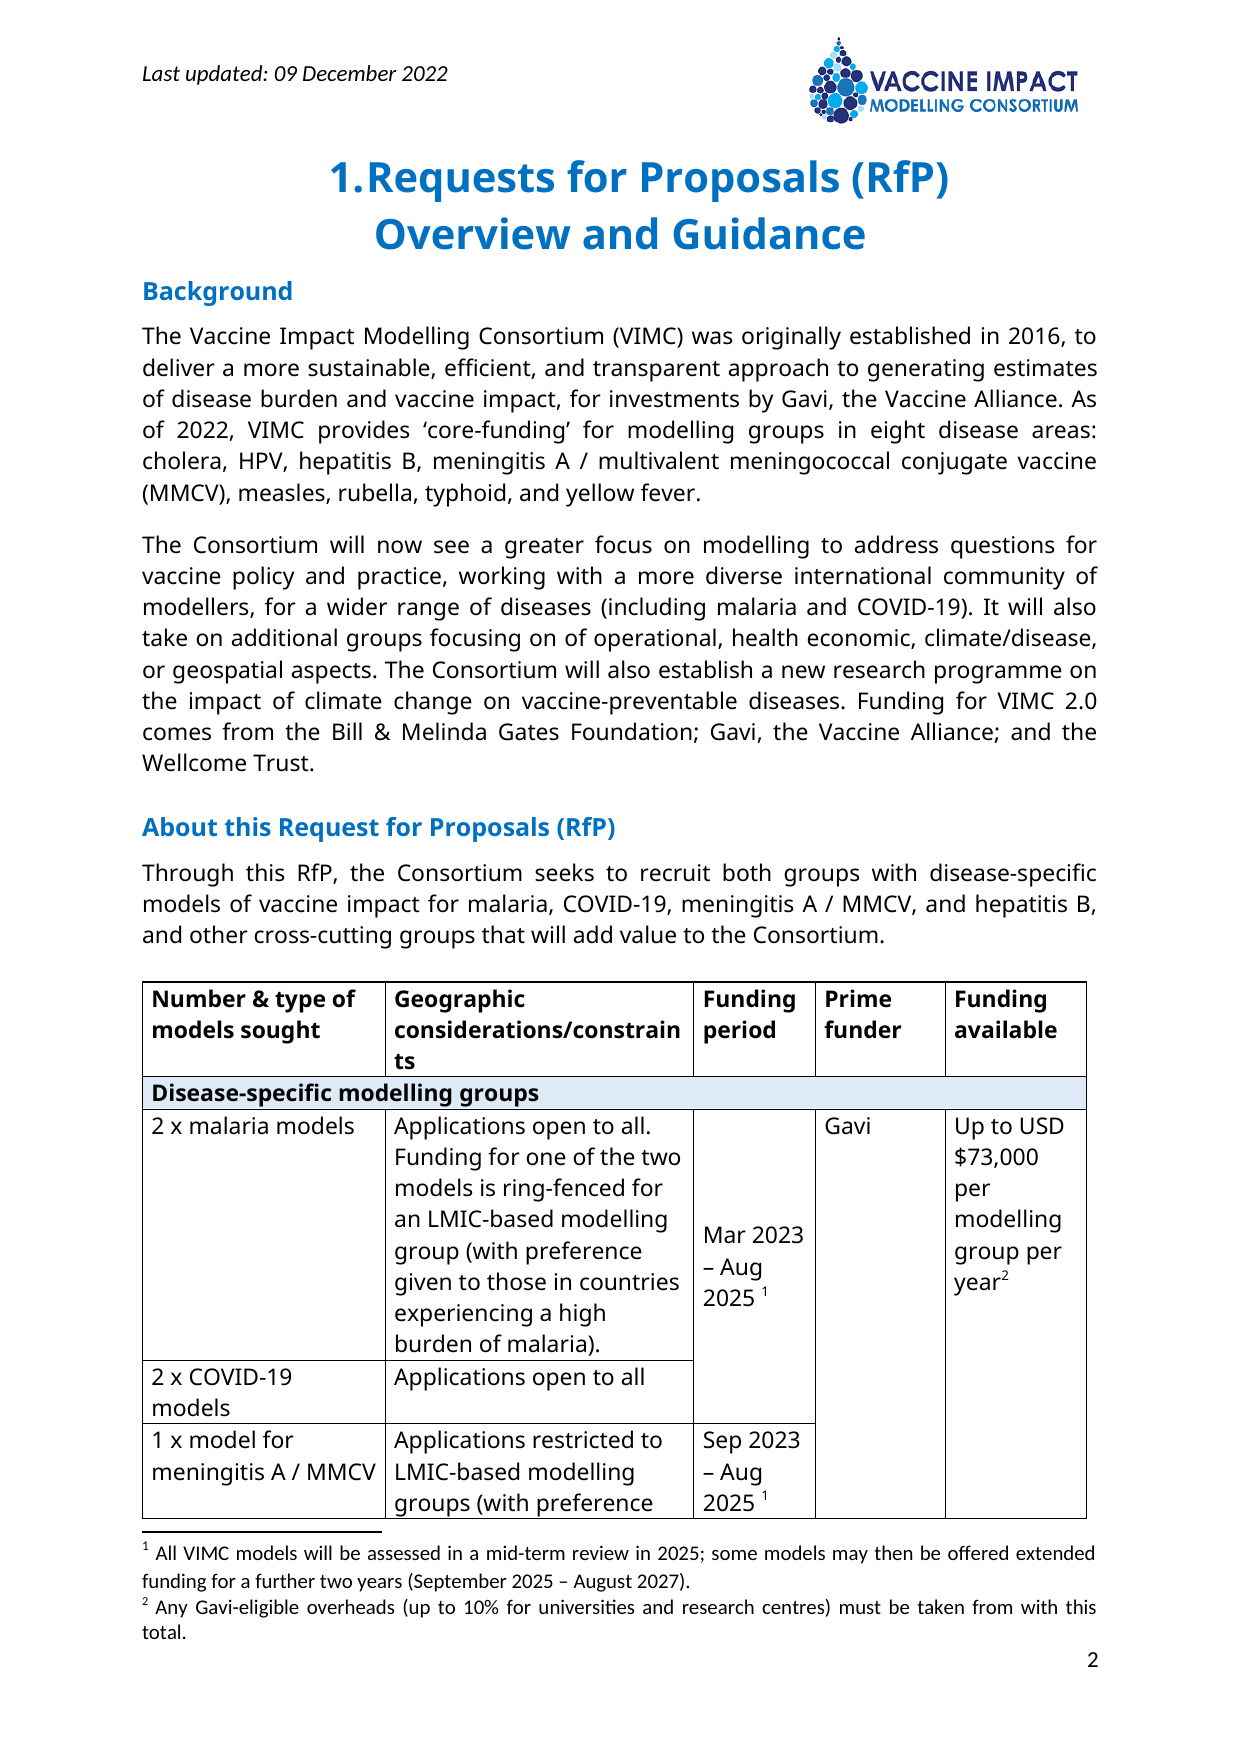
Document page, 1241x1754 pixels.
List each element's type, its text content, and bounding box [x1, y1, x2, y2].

table_header Funding available [946, 983, 1086, 1076]
table_cell 2 x malaria models [143, 1110, 385, 1359]
list Requests for Proposals (RfP) [179, 148, 1098, 204]
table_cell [386, 1424, 693, 1518]
table_header Number & type of models sought [143, 983, 385, 1076]
table_cell Gavi [816, 1110, 945, 1518]
picture [801, 35, 1097, 129]
table_header Prime funder [816, 983, 945, 1076]
table_header Geographic considerations/constraints [386, 983, 693, 1076]
text Overview and Guidance [142, 204, 1098, 261]
text The Vaccine Impact Modelling Consortium (VIMC) was originally established in 2016, to deliver a more sustainable, efficient, and transparent approach to generating estimates of disease burden and vaccine impact, for investments by Gavi, the Vaccine Alliance. As of 2022, VIMC provides ‘core-funding’ for modelling groups in eight disease areas: cholera, HPV, hepatitis B, meningitis A / multivalent meningococcal conjugate vaccine (MMCV), measles, rubella, typhoid, and yellow fever. [142, 320, 1098, 508]
table_cell Applications open to all [386, 1361, 693, 1423]
table_cell Disease-specific modelling groups [143, 1077, 1086, 1108]
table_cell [694, 1424, 815, 1518]
table_header Funding period [694, 983, 815, 1076]
text The Consortium will now see a greater focus on modelling to address questions for vaccine policy and practice, working with a more diverse international community of modellers, for a wider range of diseases (including malaria and COVID-19). It will also take on additional groups focusing on of operational, health economic, climate/disease, or geospatial aspects. The Consortium will also establish a new research programme on the impact of climate change on vaccine-preventable diseases. Funding for VIMC 2.0 comes from the Bill & Melinda Gates Foundation; Gavi, the Vaccine Alliance; and the Wellcome Trust. [142, 529, 1098, 779]
text Background [142, 274, 1098, 308]
text About this Request for Proposals (RfP) [142, 810, 1098, 844]
table_cell Mar 2023 – Aug 2025 [694, 1110, 815, 1423]
table_cell Up to USD $73,000 per modelling group per year [946, 1110, 1086, 1518]
table_cell Applications open to all. Funding for one of the two models is ring-fenced for an LMIC-based modelling group (with preference given to those in countries experiencing a high burden of malaria). [386, 1110, 693, 1359]
table_cell 2 x COVID-19 models [143, 1361, 385, 1423]
text Through this RfP, the Consortium seeks to recruit both groups with disease-specific models of vaccine impact for malaria, COVID-19, meningitis A / MMCV, and hepatitis B, and other cross-cutting groups that will add value to the Consortium. [142, 856, 1098, 950]
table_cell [143, 1424, 385, 1518]
